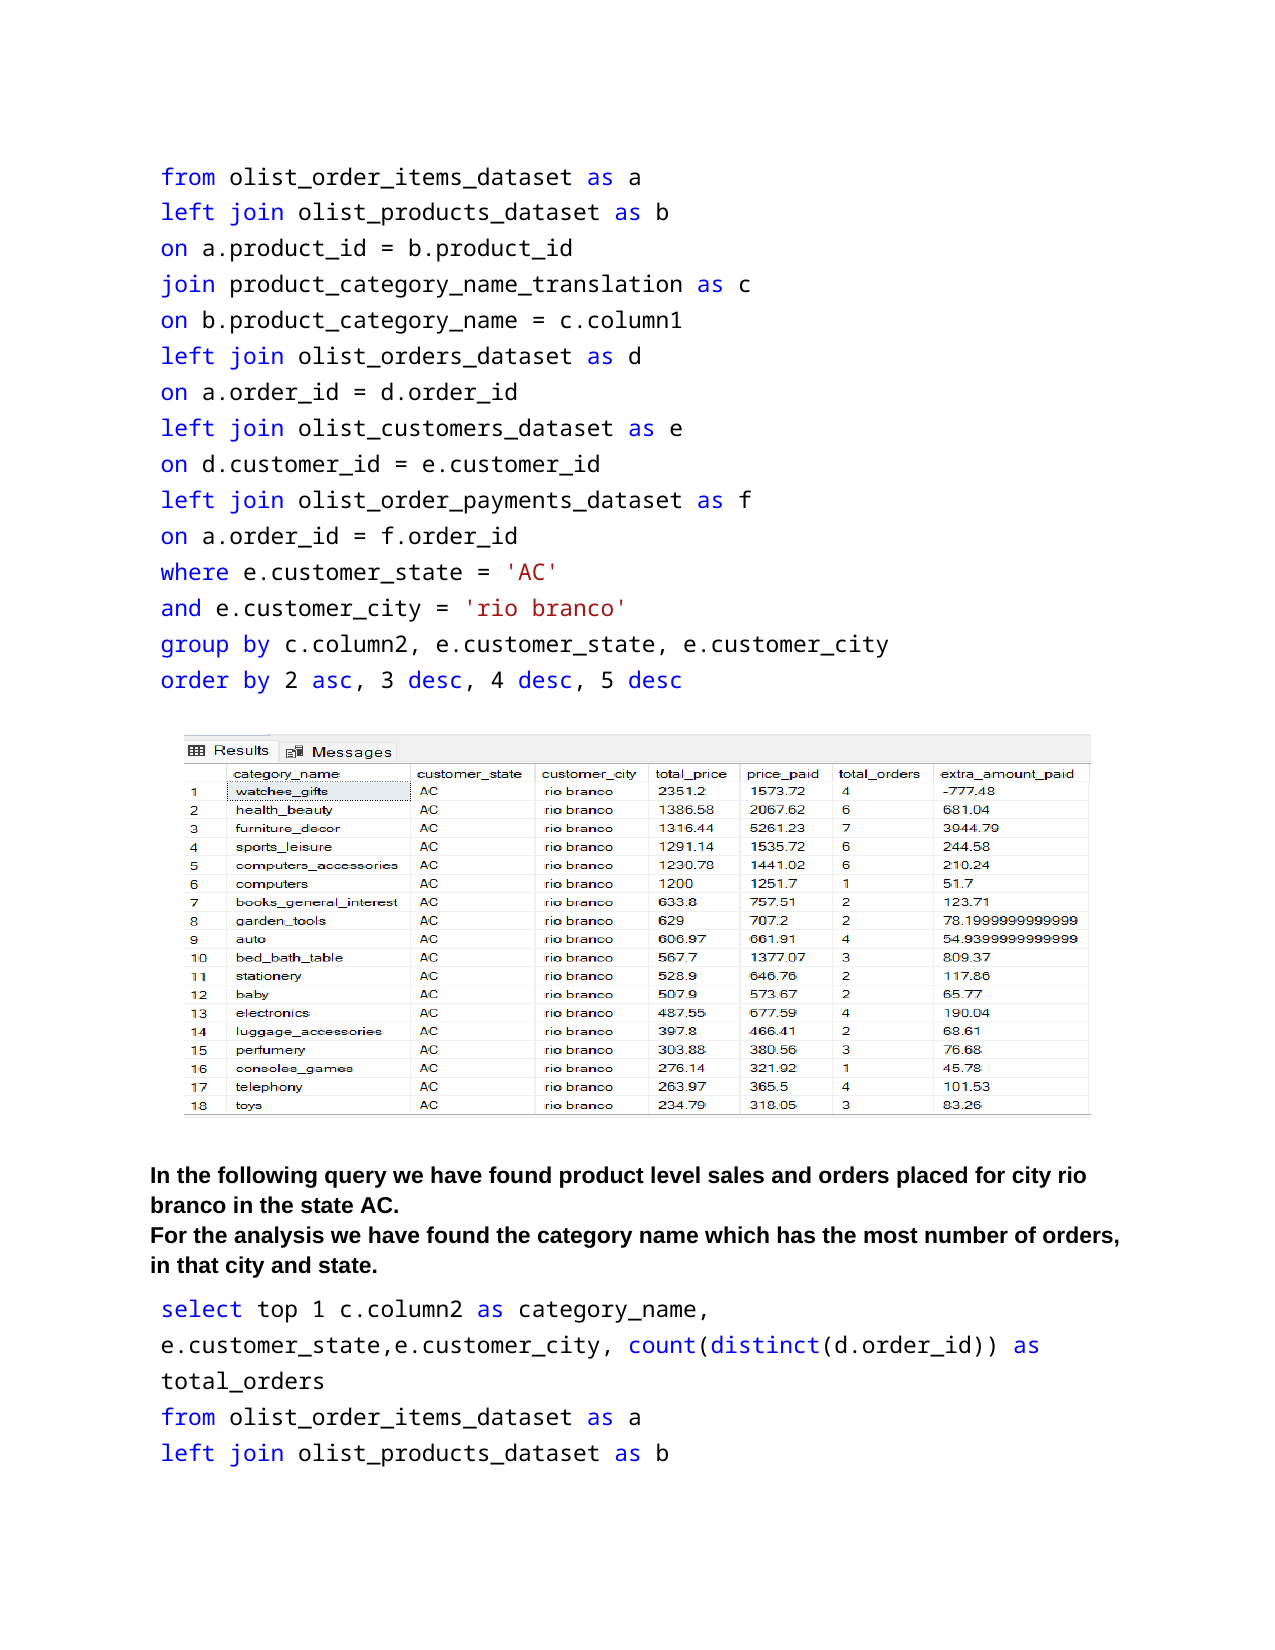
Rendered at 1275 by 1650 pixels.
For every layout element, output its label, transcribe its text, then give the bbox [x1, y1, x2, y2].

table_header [150, 150, 1125, 1132]
picture [184, 734, 1092, 1118]
text For the analysis we have found the category name which has the most number of orders, in that city and state. [150, 1222, 1125, 1279]
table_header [150, 1283, 1125, 1478]
text In the following query we have found product level sales and orders placed for city rio branco in the state AC. [150, 1162, 1125, 1218]
